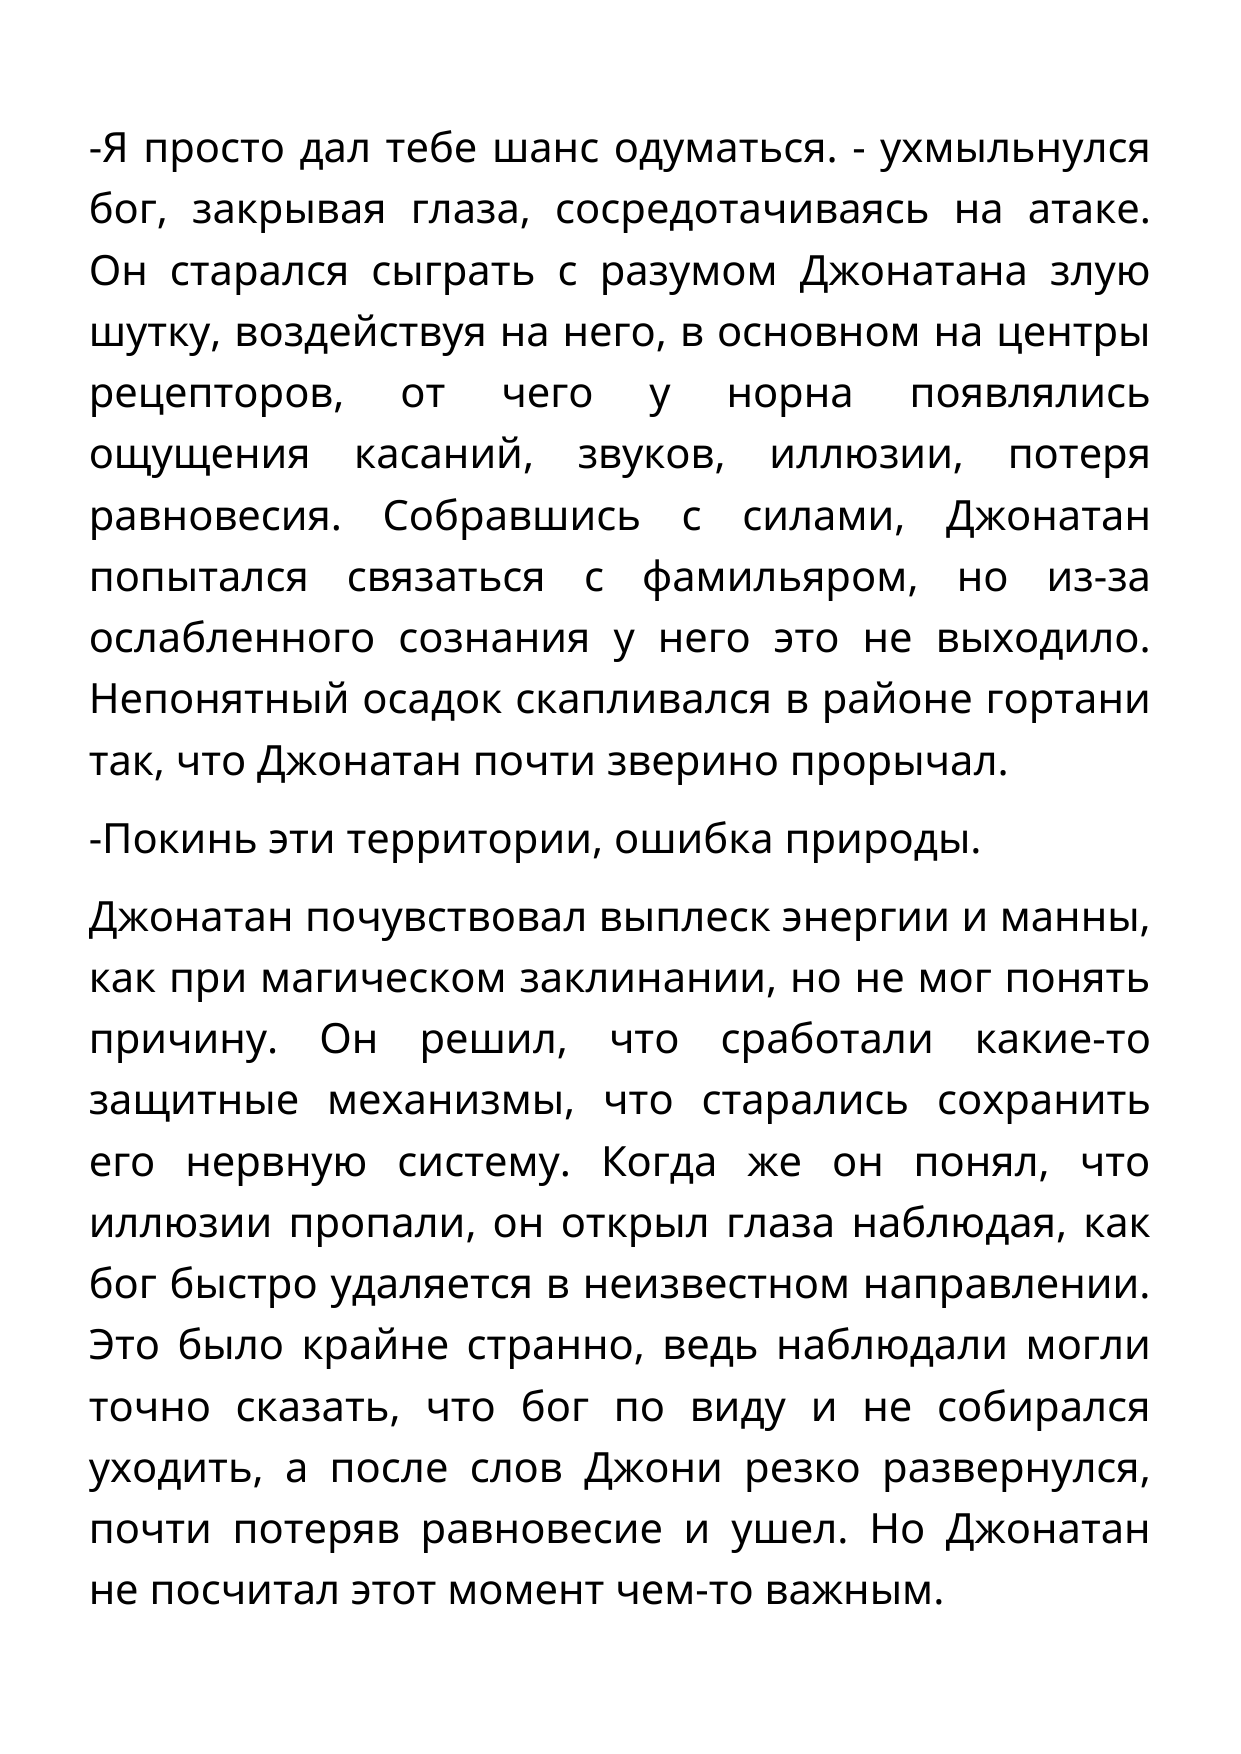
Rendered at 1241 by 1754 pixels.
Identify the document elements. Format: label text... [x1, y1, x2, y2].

text Джонатан почувствовал выплеск энергии и манны, как при магическом заклинании, но не мог понять причину. Он решил, что сработали какие-то защитные механизмы, что старались сохранить его нервную систему. Когда же он понял, что иллюзии пропали, он открыл глаза наблюдая, как бог быстро удаляется в неизвестном направлении. Это было крайне странно, ведь наблюдали могли точно сказать, что бог по виду и не собирался уходить, а после слов Джони резко развернулся, почти потеряв равновесие и ушел. Но Джонатан не посчитал этот момент чем-то важным. [88, 886, 1152, 1617]
text -Я просто дал тебе шанс одуматься. - ухмыльнулся бог, закрывая глаза, сосредотачиваясь на атаке. Он старался сыграть с разумом Джонатана злую шутку, воздействуя на него, в основном на центры рецепторов, от чего у норна появлялись ощущения касаний, звуков, иллюзии, потеря равновесия. Собравшись с силами, Джонатан попытался связаться с фамильяром, но из-за ослабленного сознания у него это не выходило. Непонятный осадок скапливался в районе гортани так, что Джонатан почти зверино прорычал. [88, 118, 1152, 787]
text -Покинь эти территории, ошибка природы. [88, 808, 1152, 865]
